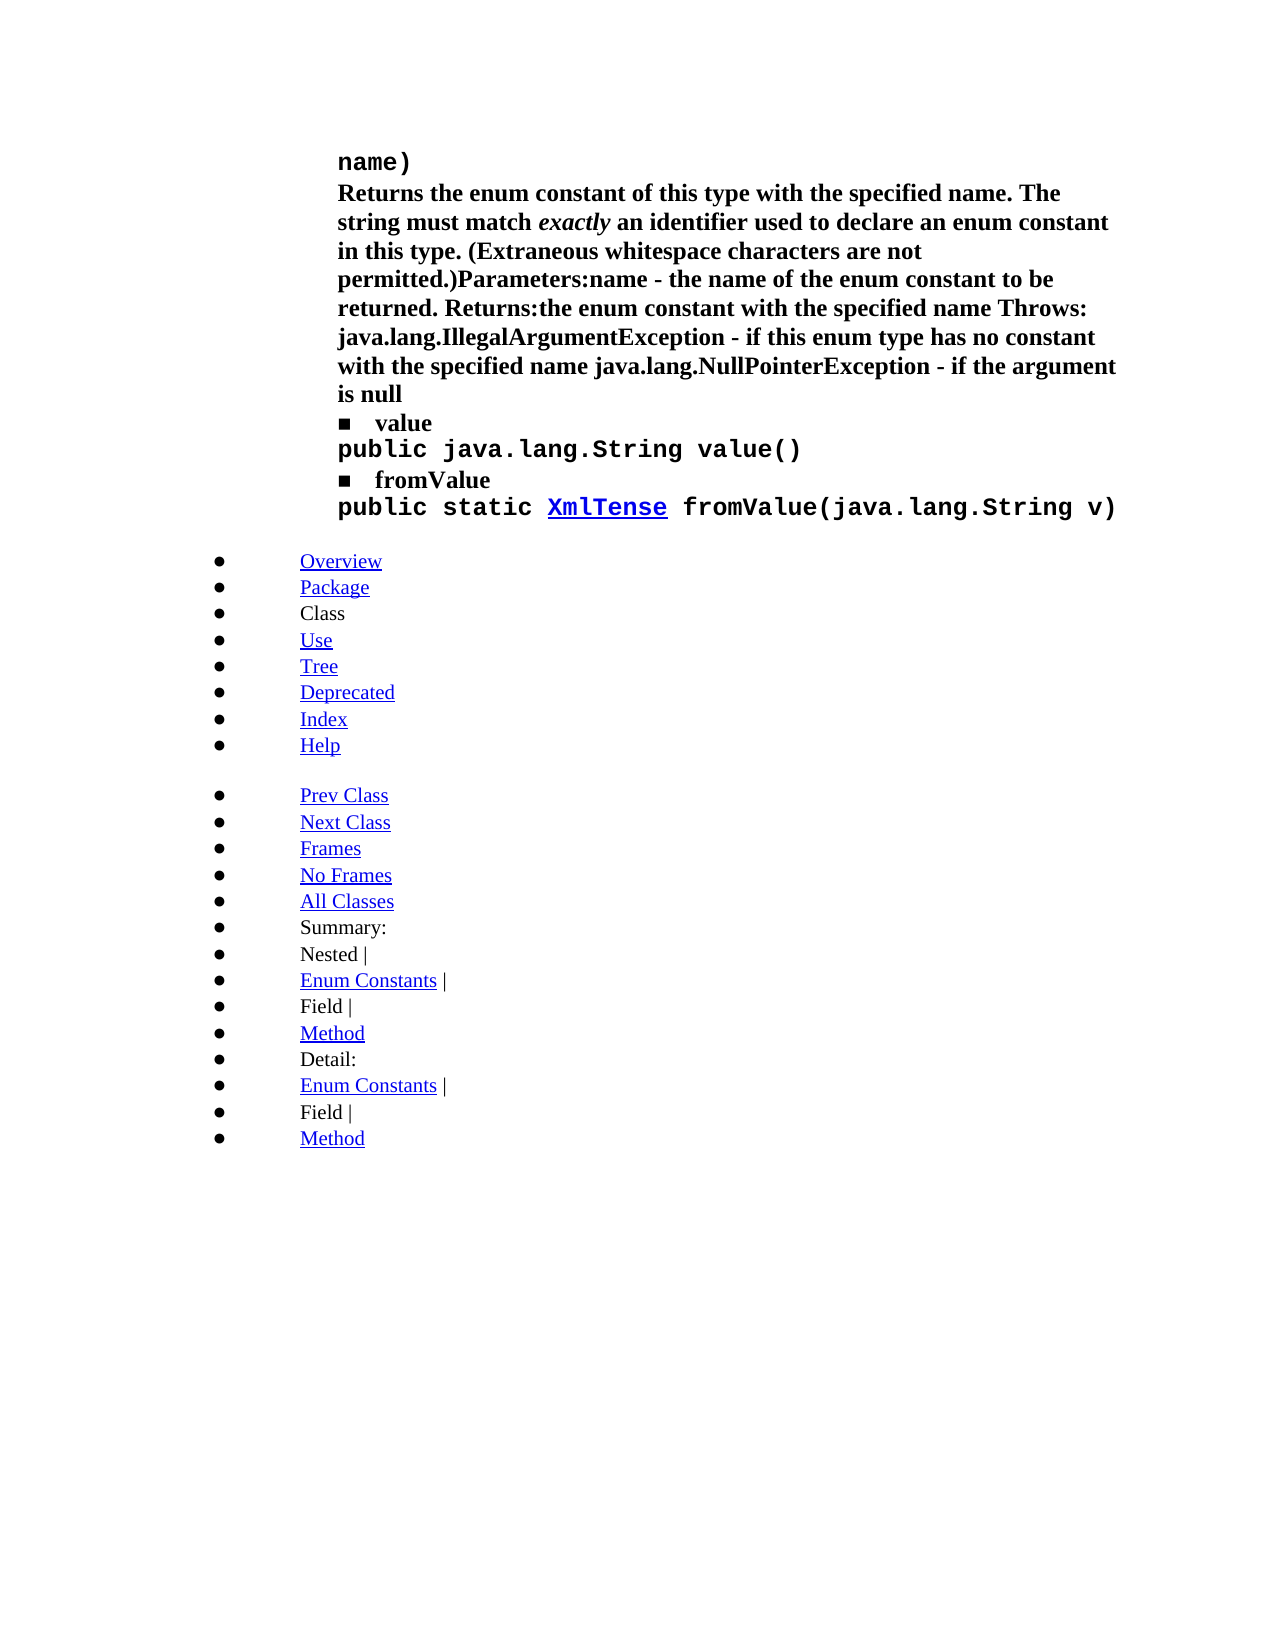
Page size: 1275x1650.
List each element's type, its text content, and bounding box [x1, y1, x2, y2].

list Enum Constants | [212, 966, 1125, 992]
list Method [212, 1124, 1125, 1150]
list Tree [212, 652, 1125, 678]
list Prev Class [212, 781, 1125, 808]
list Index [212, 705, 1125, 731]
list Deprecated [212, 678, 1125, 705]
list Class [212, 599, 1125, 626]
list Next Class [212, 808, 1125, 834]
list Frames [212, 834, 1125, 861]
list Field | [212, 1098, 1125, 1124]
list Enum Constants | [212, 1071, 1125, 1098]
subtitle fromValue public static XmlTense fromValue(java.lang.String v) [337, 465, 1125, 522]
subtitle value public java.lang.String value() [337, 408, 1125, 465]
list Summary: [212, 913, 1125, 939]
list Use [212, 626, 1125, 652]
list Package [212, 573, 1125, 599]
list All Classes [212, 887, 1125, 913]
list Nested | [212, 939, 1125, 966]
list Overview [212, 547, 1125, 573]
list No Frames [212, 861, 1125, 887]
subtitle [337, 150, 1125, 408]
list Help [212, 731, 1125, 757]
list Field | [212, 992, 1125, 1019]
list Detail: [212, 1045, 1125, 1071]
list Method [212, 1019, 1125, 1045]
